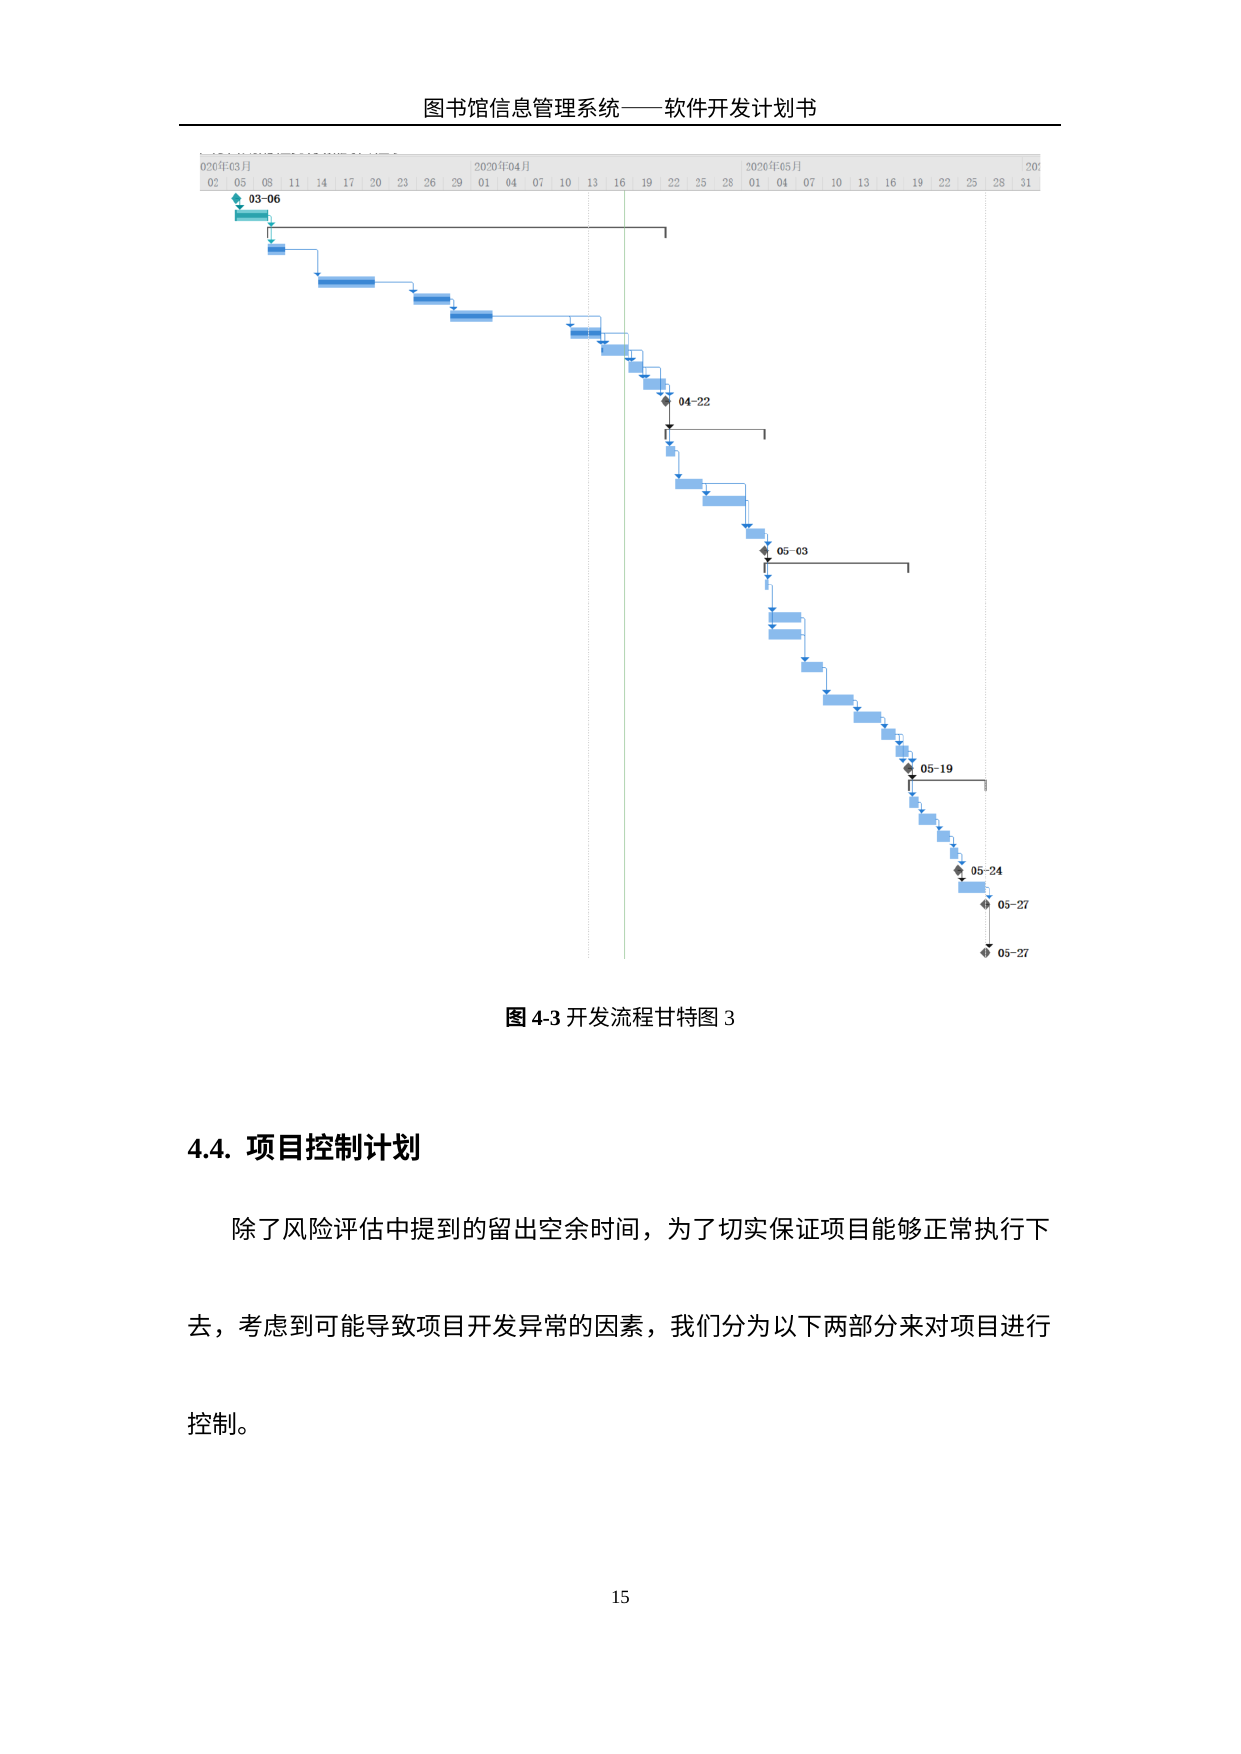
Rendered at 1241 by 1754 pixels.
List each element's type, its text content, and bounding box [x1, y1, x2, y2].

text 图4-3 开发流程甘特图3 [187, 999, 1053, 1032]
picture [199, 153, 1041, 959]
subtitle 项目控制计划 [187, 1114, 1053, 1179]
text 除了风险评估中提到的留出空余时间，为了切实保证项目能够正常执行下去，考虑到可能导致项目开发异常的因素，我们分为以下两部分来对项目进行控制。 [187, 1195, 1053, 1455]
